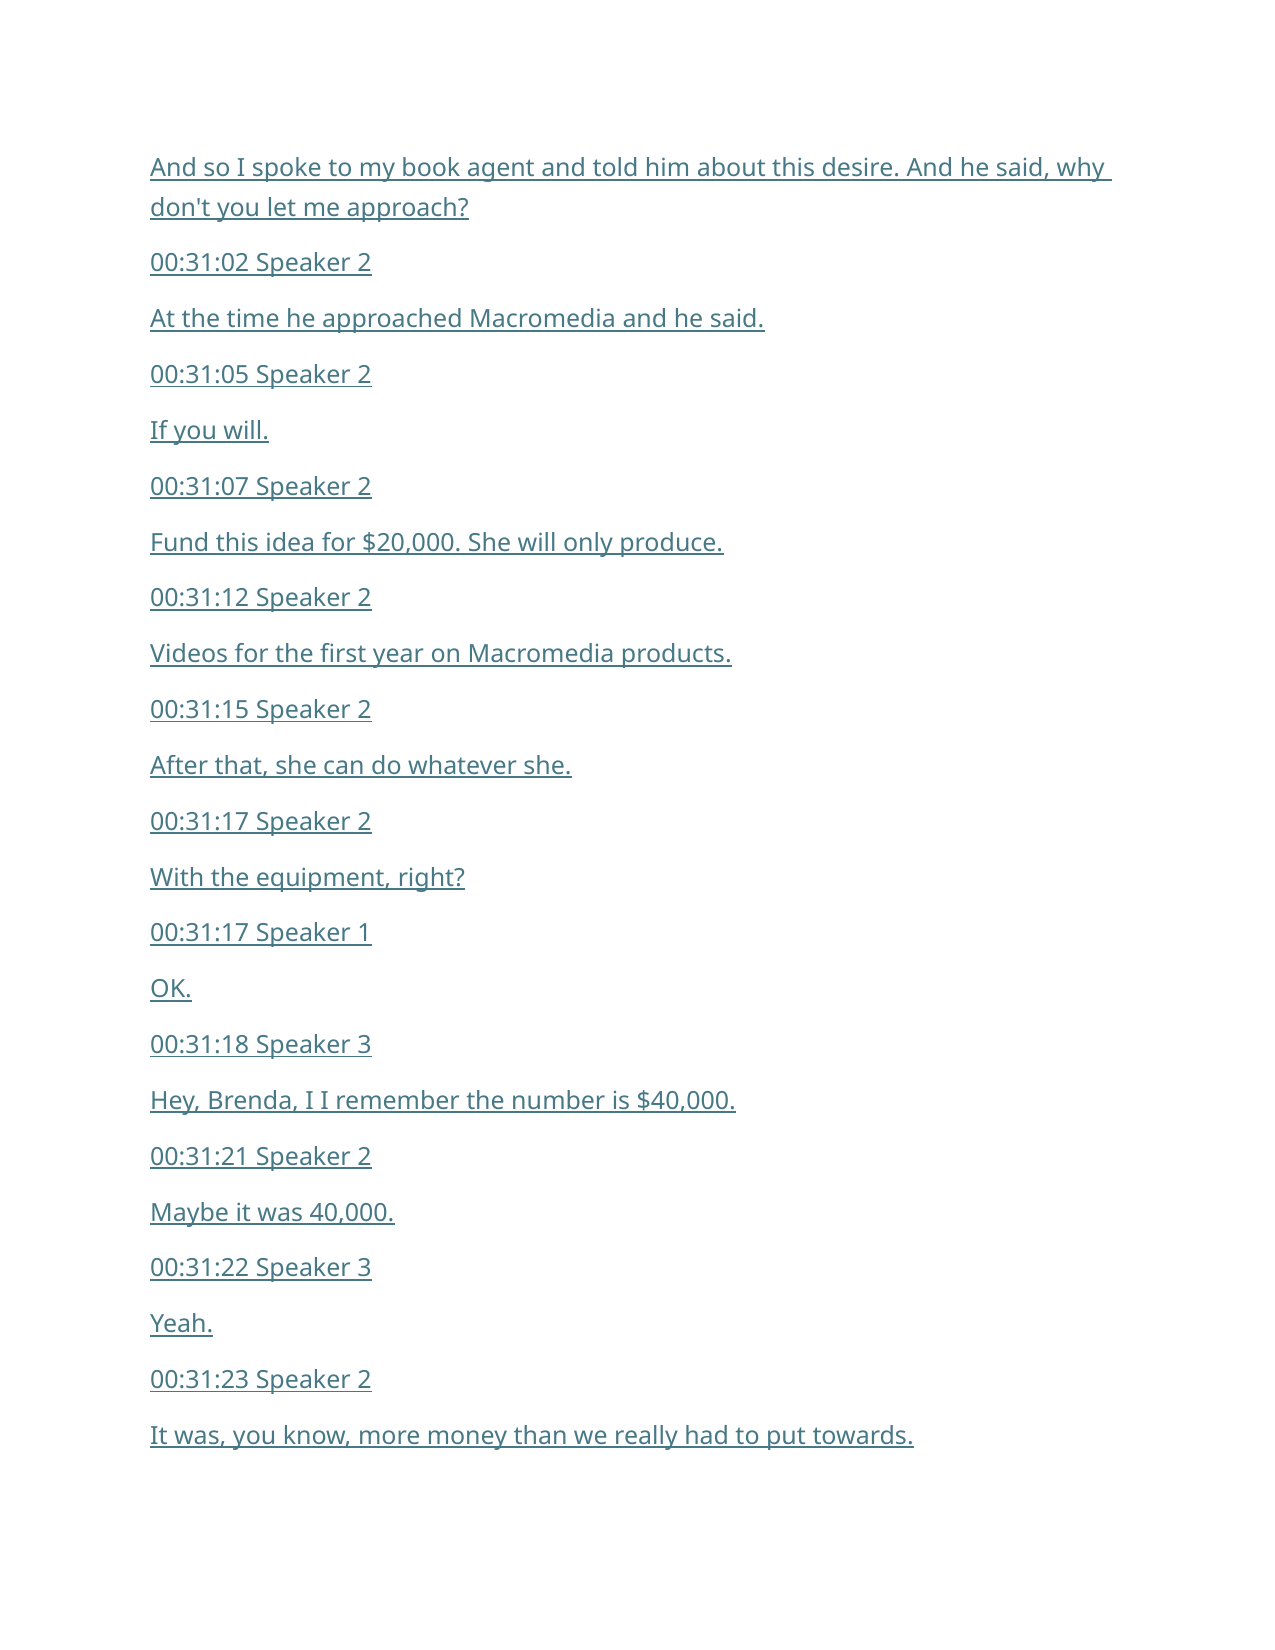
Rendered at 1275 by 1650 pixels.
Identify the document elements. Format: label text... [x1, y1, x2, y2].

text 00:31:18 Speaker 3 [150, 1027, 1125, 1061]
text 00:31:22 Speaker 3 [150, 1250, 1125, 1284]
text And so I spoke to my book agent and told him about this desire. And he said, why don't you let me approach? [150, 150, 1125, 223]
text Hey, Brenda, I I remember the number is $40,000. [150, 1082, 1125, 1117]
text Maybe it was 40,000. [150, 1194, 1125, 1228]
text 00:31:07 Speaker 2 [150, 468, 1125, 502]
text 00:31:17 Speaker 2 [150, 803, 1125, 837]
text Videos for the first year on Macromedia products. [150, 636, 1125, 670]
text 00:31:15 Speaker 2 [150, 692, 1125, 726]
text It was, you know, more money than we really had to put towards. [150, 1417, 1125, 1452]
text 00:31:21 Speaker 2 [150, 1138, 1125, 1172]
text With the equipment, right? [150, 859, 1125, 893]
text 00:31:23 Speaker 2 [150, 1362, 1125, 1396]
text 00:31:02 Speaker 2 [150, 245, 1125, 279]
text 00:31:12 Speaker 2 [150, 580, 1125, 614]
text If you will. [150, 412, 1125, 447]
text 00:31:05 Speaker 2 [150, 357, 1125, 391]
text At the time he approached Macromedia and he said. [150, 301, 1125, 335]
text Yeah. [150, 1306, 1125, 1340]
text After that, she can do whatever she. [150, 747, 1125, 782]
text 00:31:17 Speaker 1 [150, 915, 1125, 949]
text OK. [150, 971, 1125, 1005]
text Fund this idea for $20,000. She will only produce. [150, 524, 1125, 558]
